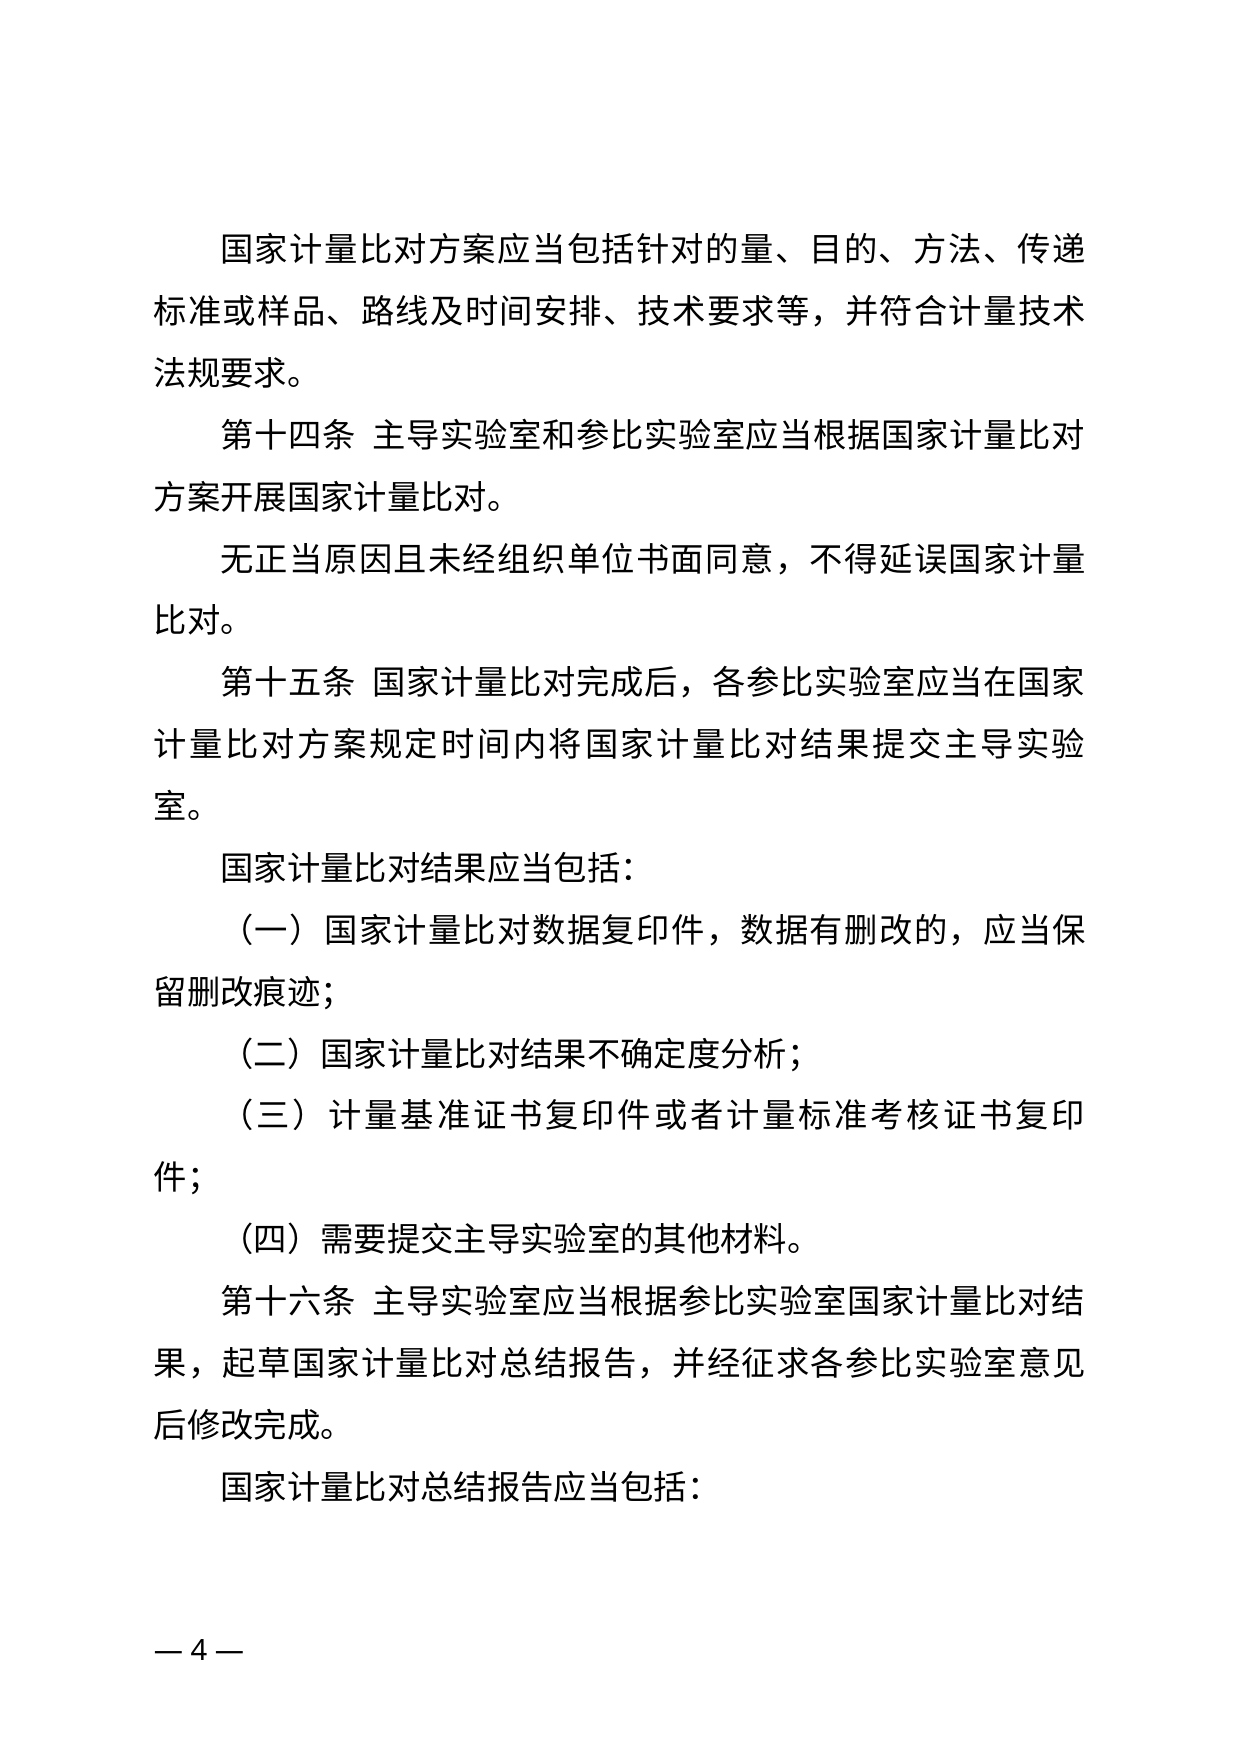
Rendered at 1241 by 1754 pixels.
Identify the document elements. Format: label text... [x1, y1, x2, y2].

text 国家计量比对结果应当包括： [153, 831, 1087, 893]
text 第十六条 主导实验室应当根据参比实验室国家计量比对结果，起草国家计量比对总结报告，并经征求各参比实验室意见后修改完成。 [153, 1264, 1087, 1450]
text （四）需要提交主导实验室的其他材料。 [153, 1202, 1087, 1264]
text 无正当原因且未经组织单位书面同意，不得延误国家计量比对。 [153, 522, 1087, 645]
text 国家计量比对总结报告应当包括： [153, 1450, 1087, 1512]
text （一）国家计量比对数据复印件，数据有删改的，应当保留删改痕迹； [153, 893, 1087, 1017]
text （三）计量基准证书复印件或者计量标准考核证书复印件； [153, 1078, 1087, 1202]
text 国家计量比对方案应当包括针对的量、目的、方法、传递标准或样品、路线及时间安排、技术要求等，并符合计量技术法规要求。 [153, 212, 1087, 398]
text （二）国家计量比对结果不确定度分析； [153, 1017, 1087, 1078]
text 第十四条 主导实验室和参比实验室应当根据国家计量比对方案开展国家计量比对。 [153, 398, 1087, 522]
text 第十五条 国家计量比对完成后，各参比实验室应当在国家计量比对方案规定时间内将国家计量比对结果提交主导实验室。 [153, 645, 1087, 831]
